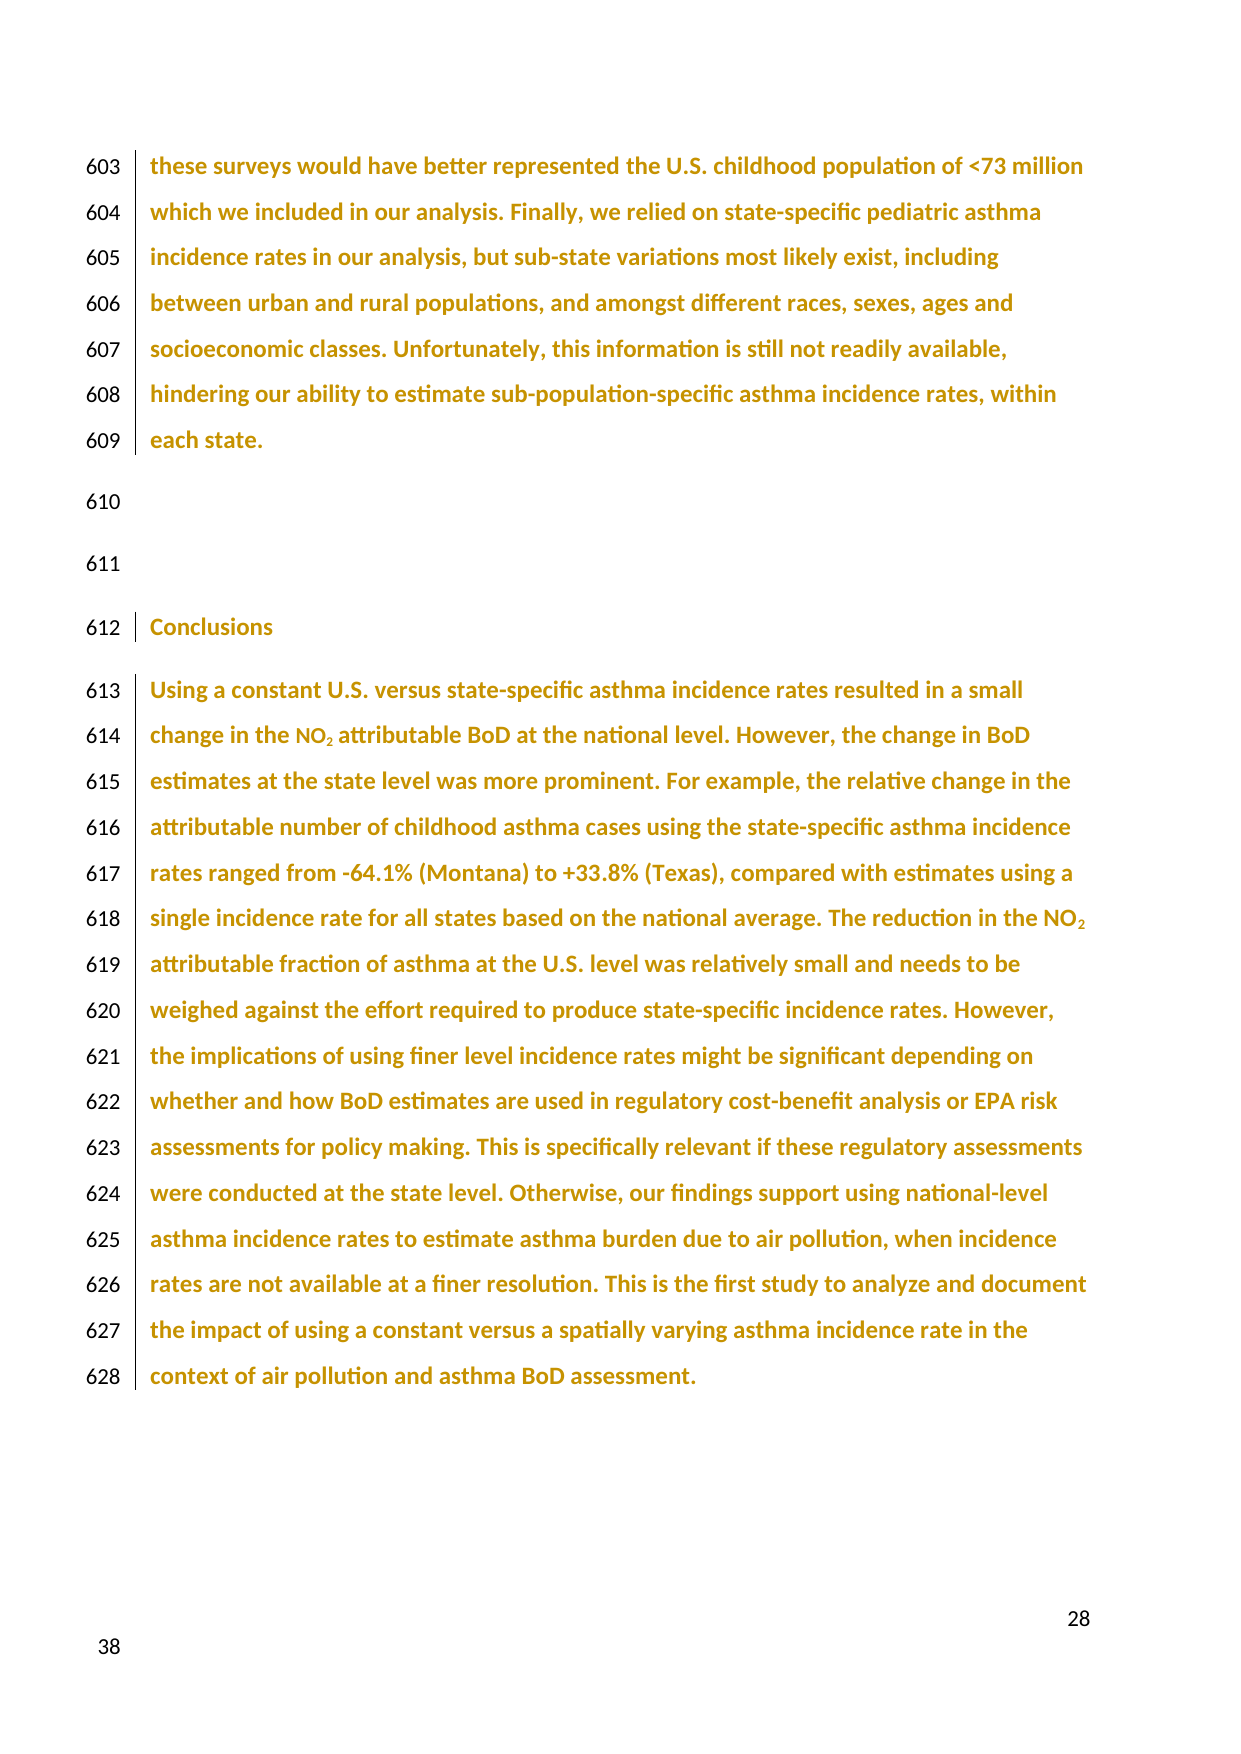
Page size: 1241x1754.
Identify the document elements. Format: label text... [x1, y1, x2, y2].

text Conclusions [150, 612, 1090, 642]
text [150, 150, 1090, 455]
text Using a constant U.S. versus state-specific asthma incidence rates resulted in a small change in the NO2 attributable BoD at the national level. However, the change in BoD estimates at the state level was more prominent. For example, the relative change in the attributable number of childhood asthma cases using the state-specific asthma incidence rates ranged from -64.1% (Montana) to +33.8% (Texas), compared with estimates using a single incidence rate for all states based on the national average. The reduction in the NO2 attributable fraction of asthma at the U.S. level was relatively small and needs to be weighed against the effort required to produce state-specific incidence rates. However, the implications of using finer level incidence rates might be significant depending on whether and how BoD estimates are used in regulatory cost-benefit analysis or EPA risk assessments for policy making. This is specifically relevant if these regulatory assessments were conducted at the state level. Otherwise, our findings support using national-level asthma incidence rates to estimate asthma burden due to air pollution, when incidence rates are not available at a finer resolution. This is the first study to analyze and document the impact of using a constant versus a spatially varying asthma incidence rate in the context of air pollution and asthma BoD assessment. [150, 674, 1090, 1390]
